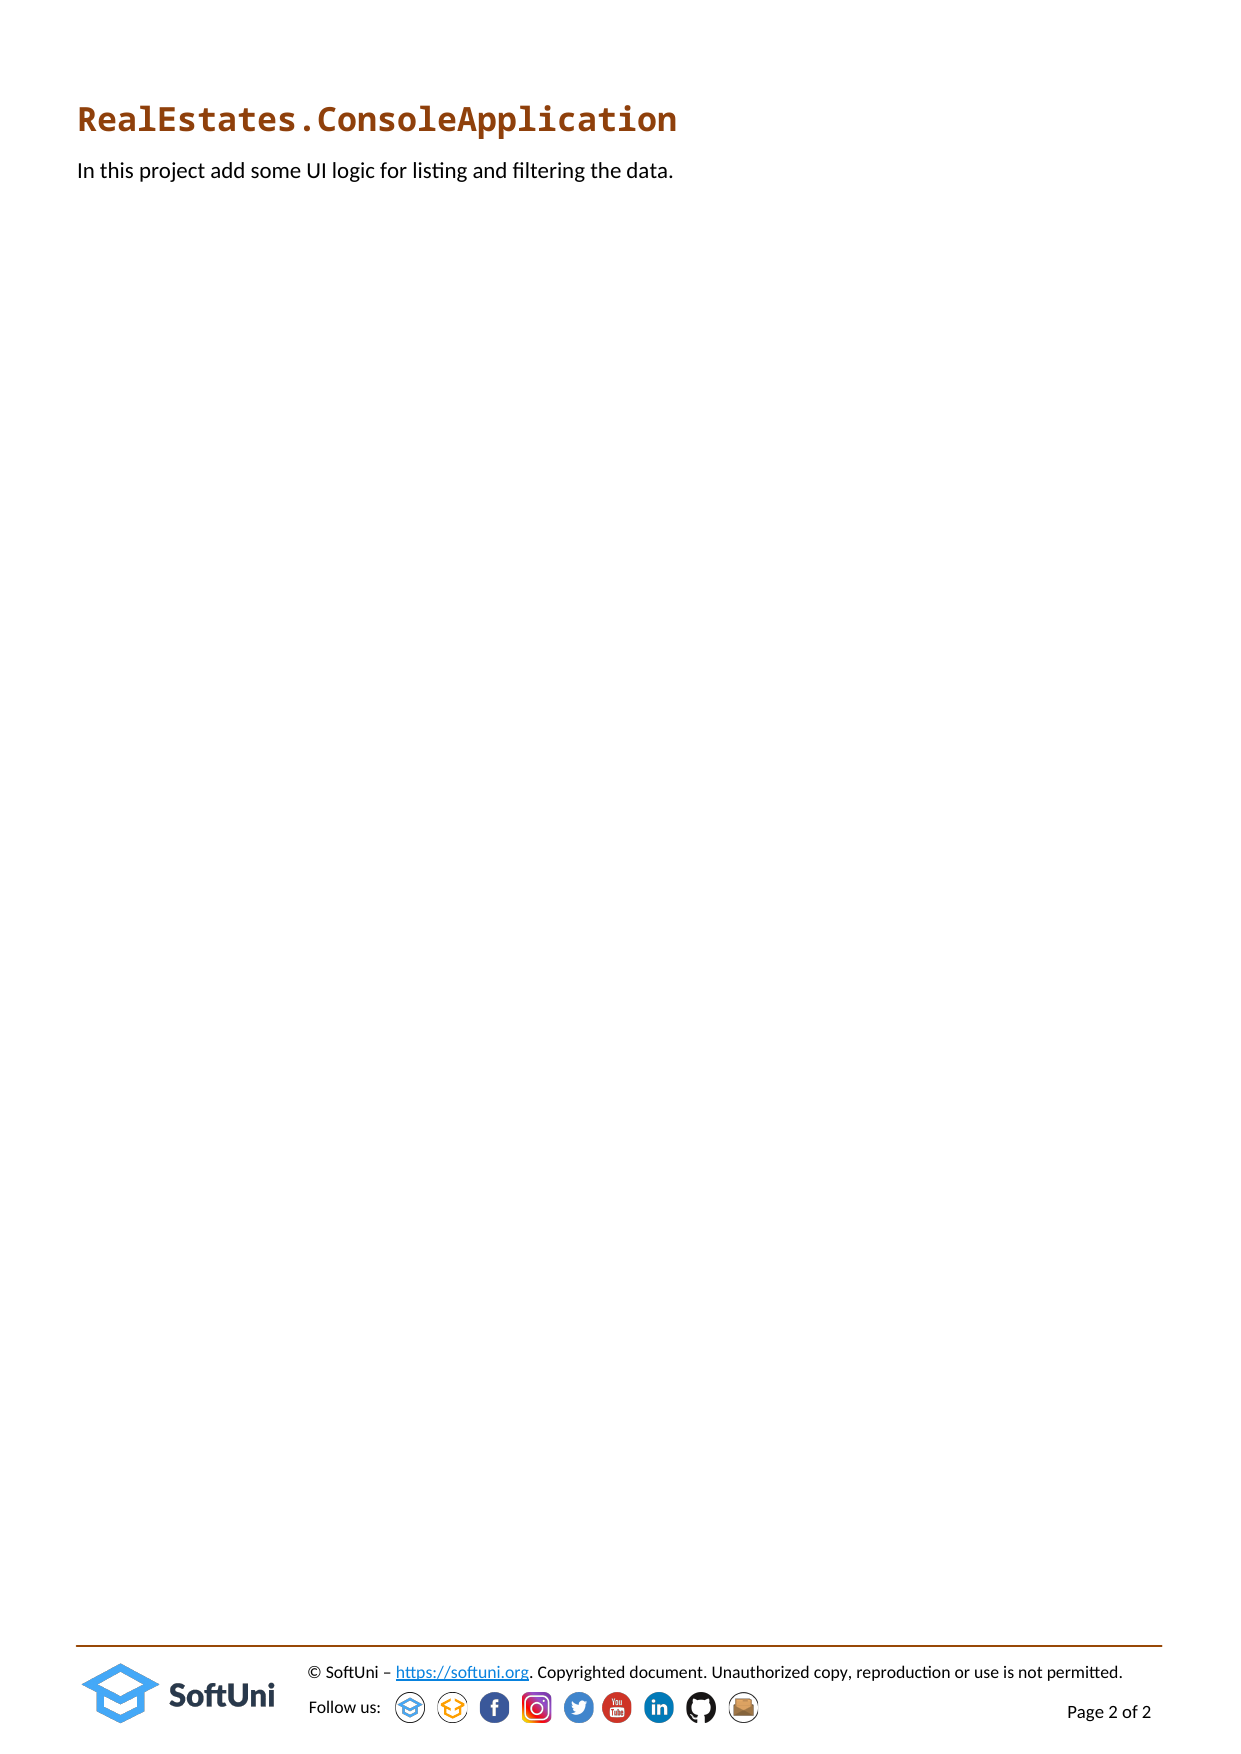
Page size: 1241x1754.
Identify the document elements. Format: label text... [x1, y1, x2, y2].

picture [564, 1692, 594, 1723]
picture [686, 1692, 716, 1723]
picture [437, 1692, 468, 1723]
picture [728, 1692, 759, 1723]
subtitle RealEstates.ConsoleApplication [77, 95, 1163, 141]
text In this project add some UI logic for listing and filtering the data. [77, 156, 1163, 184]
picture [658, 1705, 667, 1714]
picture [665, 1714, 674, 1723]
picture [644, 1692, 653, 1701]
picture [602, 1692, 632, 1723]
picture [75, 1658, 281, 1729]
picture [522, 1692, 552, 1723]
picture [665, 1692, 674, 1701]
picture [644, 1714, 653, 1723]
picture [395, 1692, 425, 1723]
picture [479, 1692, 510, 1723]
